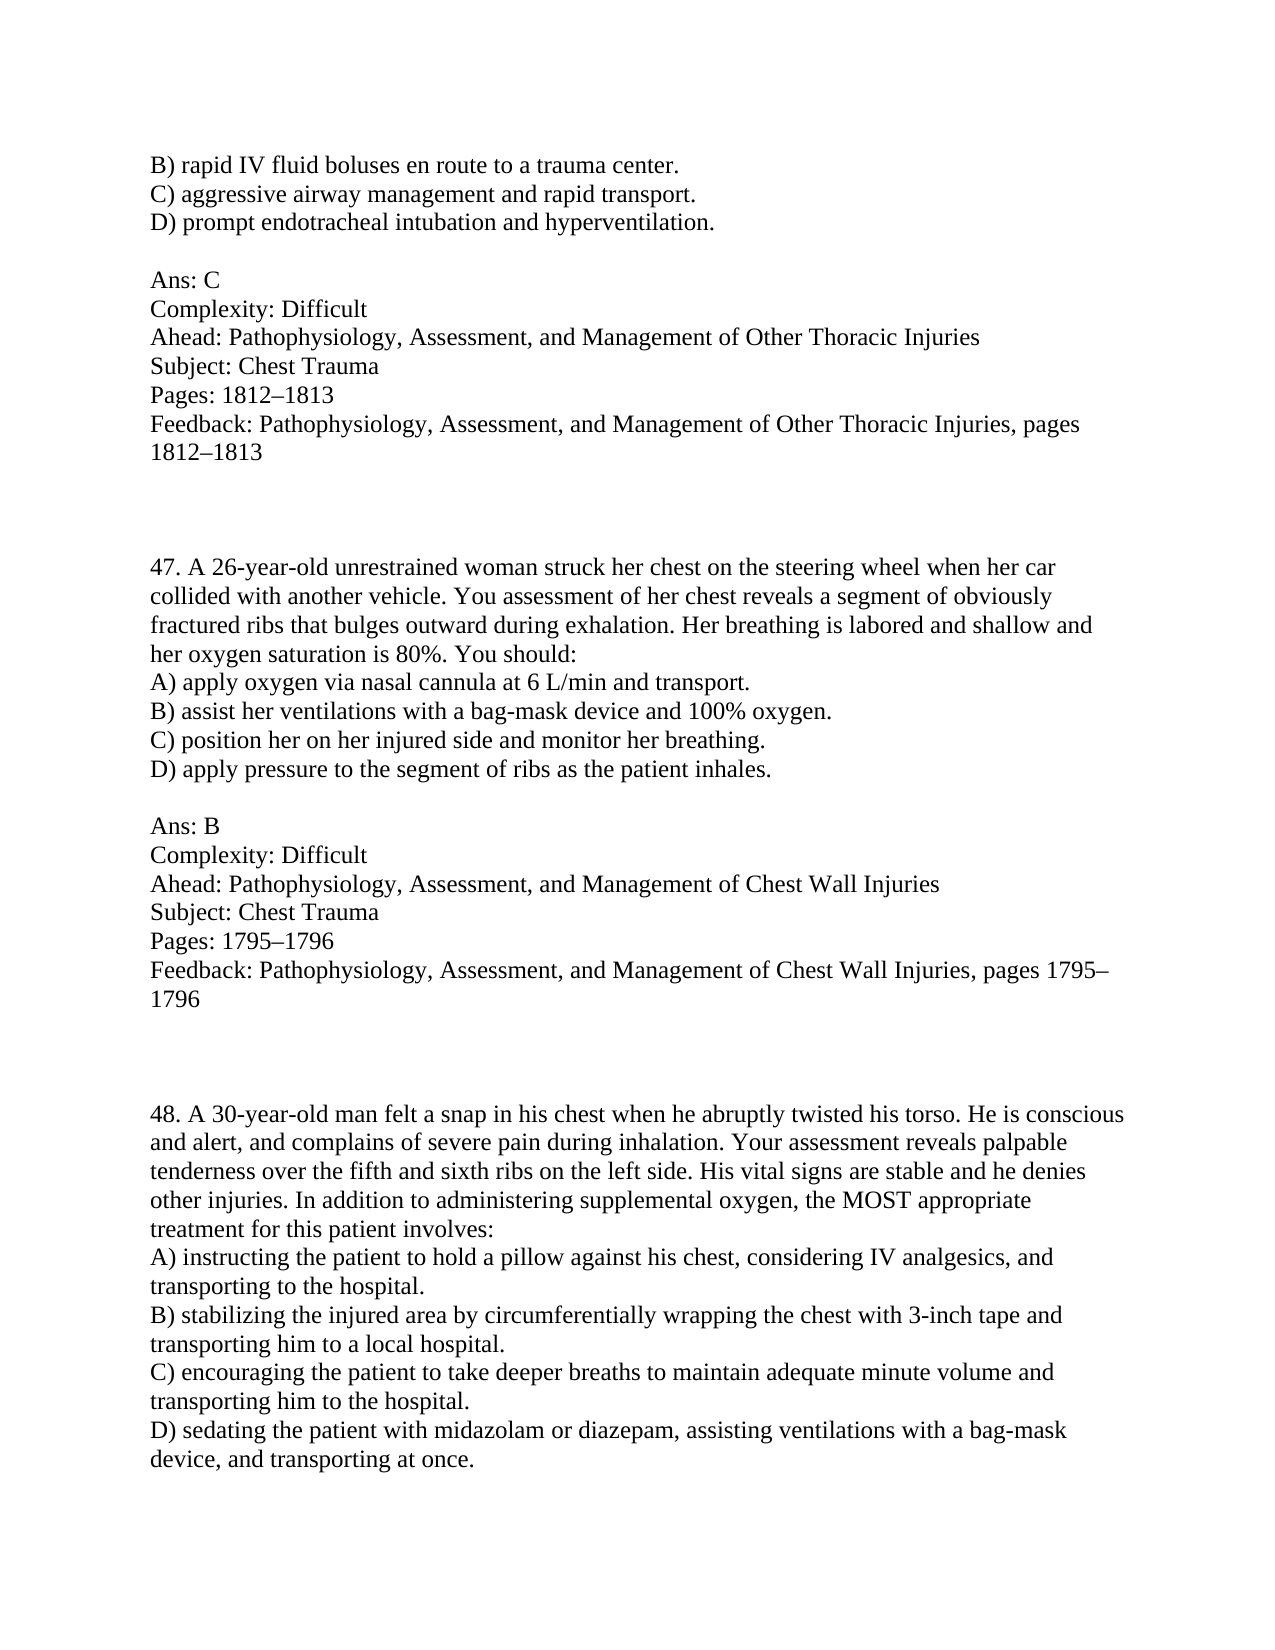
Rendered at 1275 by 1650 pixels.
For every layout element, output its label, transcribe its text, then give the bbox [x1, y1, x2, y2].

text Subject: Chest Trauma [150, 351, 1125, 380]
text D) prompt endotracheal intubation and hyperventilation. [150, 207, 1125, 236]
text C) aggressive airway management and rapid transport. [150, 179, 1125, 207]
text C) position her on her injured side and monitor her breathing. [150, 725, 1125, 754]
text Ahead: Pathophysiology, Assessment, and Management of Other Thoracic Injuries [150, 322, 1125, 351]
text Ahead: Pathophysiology, Assessment, and Management of Chest Wall Injuries [150, 869, 1125, 897]
text Pages: 1795–1796 [150, 926, 1125, 955]
text Subject: Chest Trauma [150, 897, 1125, 926]
text Feedback: Pathophysiology, Assessment, and Management of Other Thoracic Injuries, pages 1812–1813 [150, 409, 1125, 466]
text Ans: B [150, 811, 1125, 840]
text B) stabilizing the injured area by circumferentially wrapping the chest with 3-inch tape and transporting him to a local hospital. [150, 1300, 1125, 1357]
text 47. A 26-year-old unrestrained woman struck her chest on the steering wheel when her car collided with another vehicle. You assessment of her chest reveals a segment of obviously fractured ribs that bulges outward during exhalation. Her breathing is labored and shallow and her oxygen saturation is 80%. You should: [150, 552, 1125, 667]
text D) apply pressure to the segment of ribs as the patient inhales. [150, 754, 1125, 782]
text Complexity: Difficult [150, 294, 1125, 322]
text B) rapid IV fluid boluses en route to a trauma center. [150, 150, 1125, 179]
text Ans: C [150, 265, 1125, 294]
text 48. A 30-year-old man felt a snap in his chest when he abruptly twisted his torso. He is conscious and alert, and complains of severe pain during inhalation. Your assessment reveals palpable tenderness over the fifth and sixth ribs on the left side. His vital signs are stable and he denies other injuries. In addition to administering supplemental oxygen, the MOST appropriate treatment for this patient involves: [150, 1099, 1125, 1242]
text Complexity: Difficult [150, 840, 1125, 869]
text B) assist her ventilations with a bag-mask device and 100% oxygen. [150, 696, 1125, 725]
text A) apply oxygen via nasal cannula at 6 L/min and transport. [150, 667, 1125, 696]
text Pages: 1812–1813 [150, 380, 1125, 409]
text A) instructing the patient to hold a pillow against his chest, considering IV analgesics, and transporting to the hospital. [150, 1242, 1125, 1300]
text Feedback: Pathophysiology, Assessment, and Management of Chest Wall Injuries, pages 1795–1796 [150, 955, 1125, 1012]
text D) sedating the patient with midazolam or diazepam, assisting ventilations with a bag-mask device, and transporting at once. [150, 1415, 1125, 1472]
text C) encouraging the patient to take deeper breaths to maintain adequate minute volume and transporting him to the hospital. [150, 1357, 1125, 1415]
